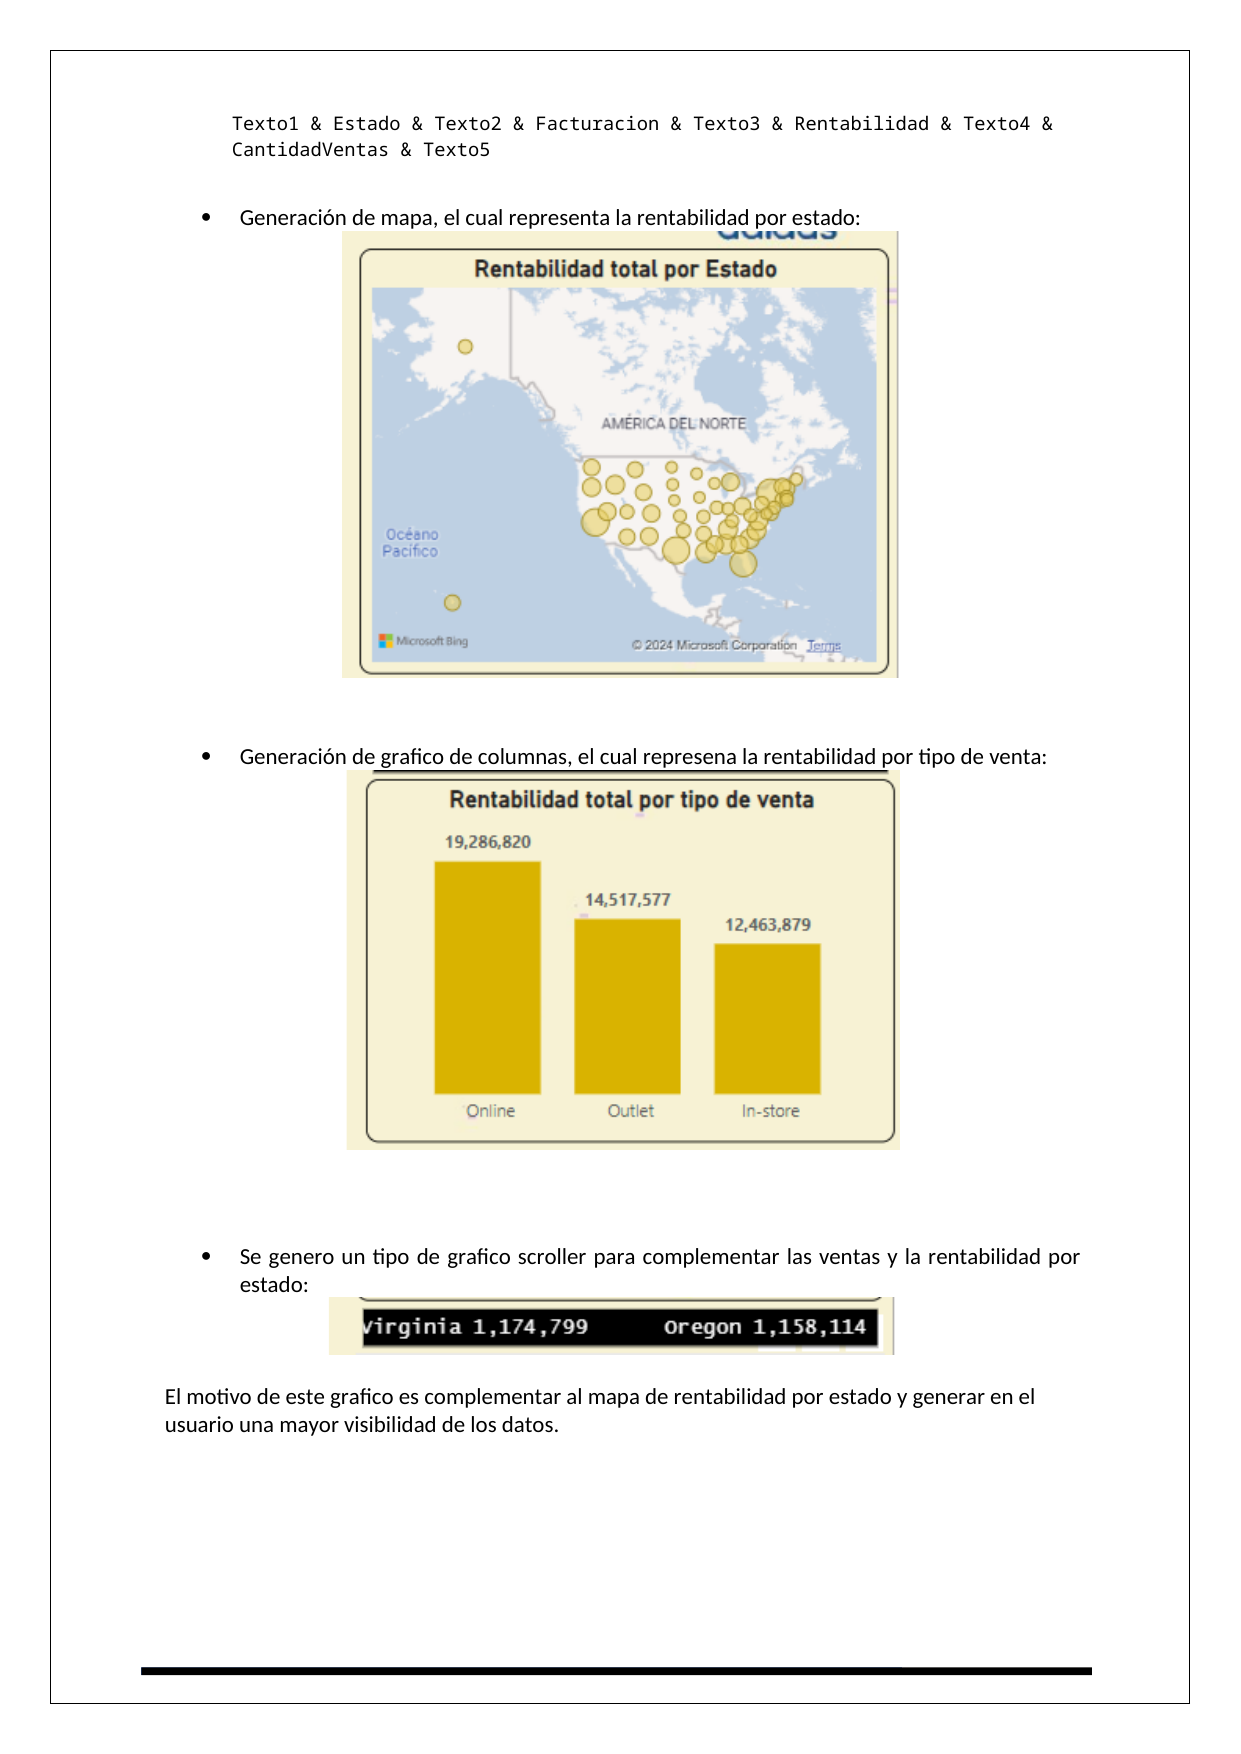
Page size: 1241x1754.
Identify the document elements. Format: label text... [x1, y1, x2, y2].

list Generación de mapa, el cual representa la rentabilidad por estado: [202, 203, 1082, 231]
picture [342, 231, 905, 678]
list Generación de grafico de columnas, el cual represena la rentabilidad por tipo de venta: [202, 742, 1082, 770]
list Se genero un tipo de grafico scroller para complementar las ventas y la rentabilidad por estado: [202, 1242, 1082, 1298]
picture [346, 770, 900, 1150]
picture [328, 1297, 918, 1355]
list Texto1 & Estado & Texto2 & Facturacion & Texto3 & Rentabilidad & Texto4 & CantidadVentas & Texto5 [232, 110, 1082, 161]
text El motivo de este grafico es complementar al mapa de rentabilidad por estado y generar en el usuario una mayor visibilidad de los datos. [164, 1382, 1082, 1438]
